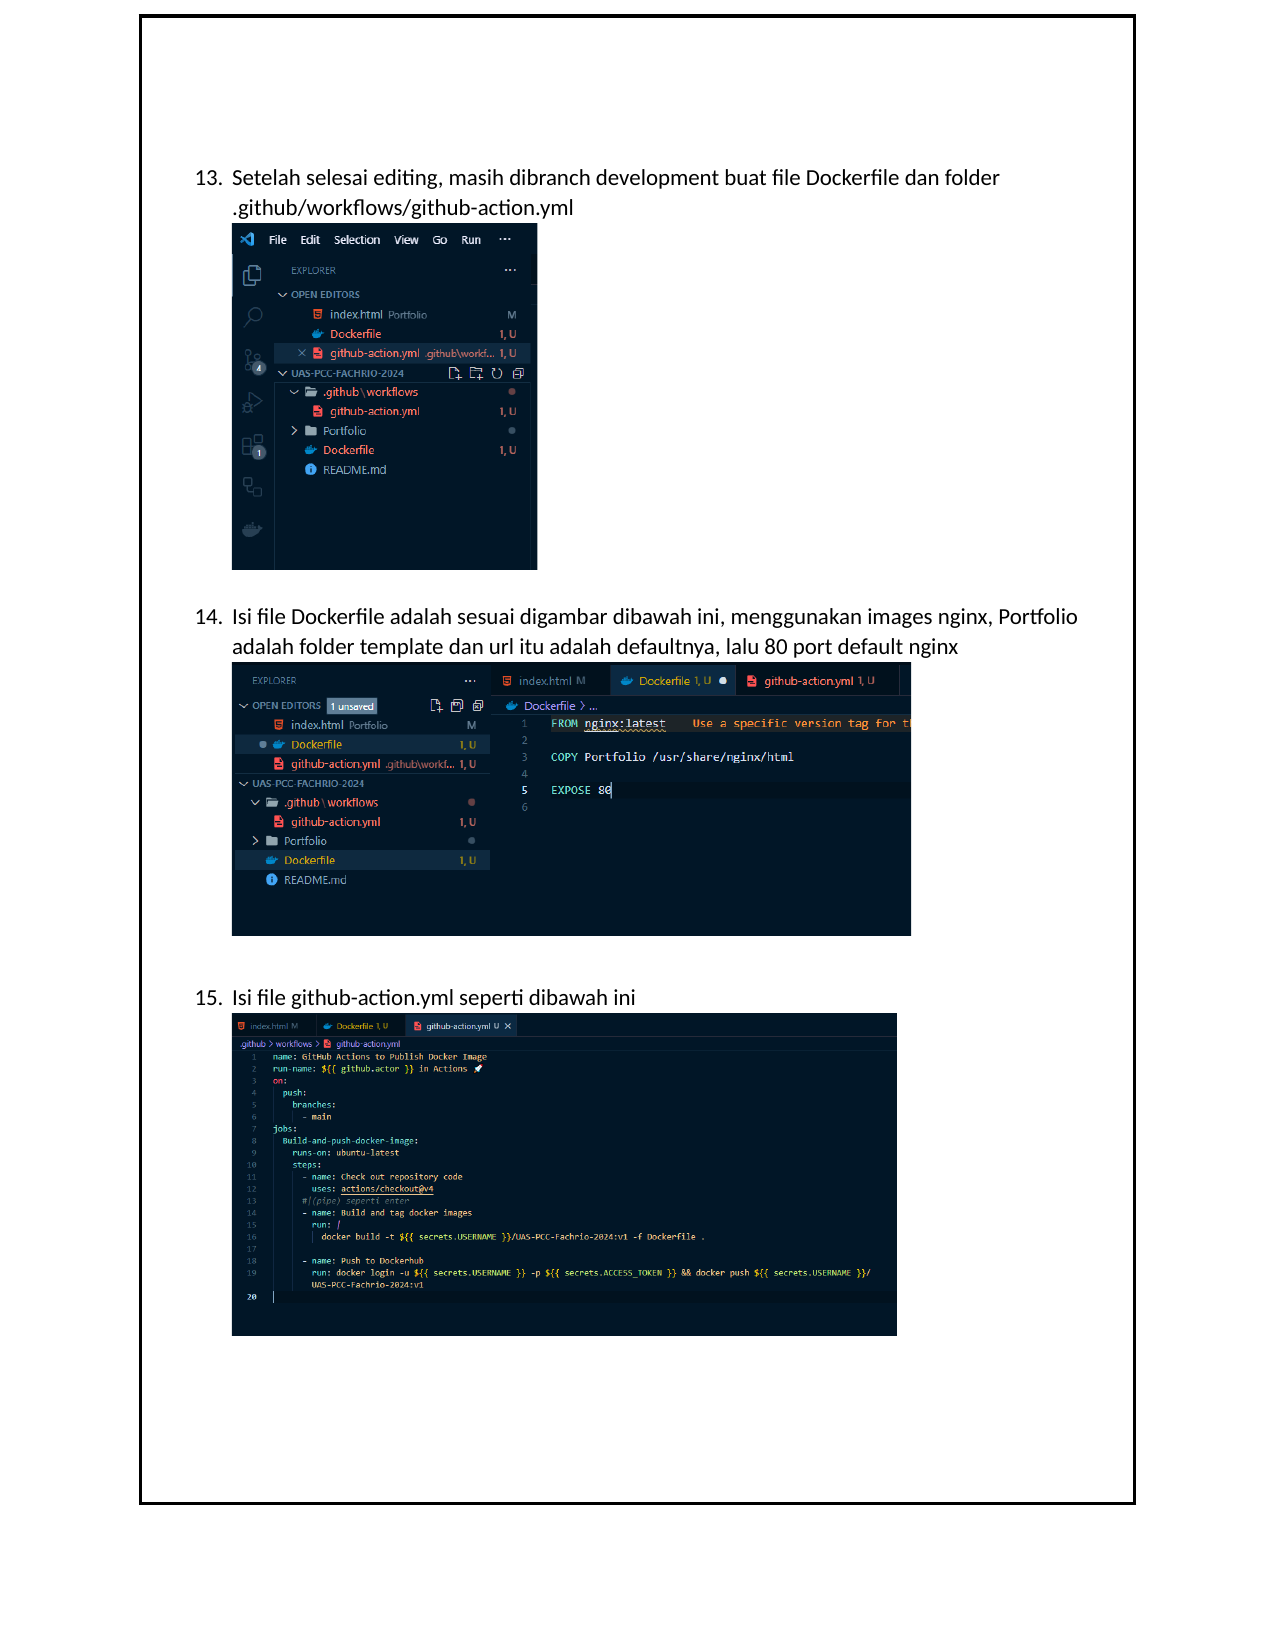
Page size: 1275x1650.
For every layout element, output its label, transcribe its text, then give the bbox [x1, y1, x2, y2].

picture [231, 223, 538, 570]
picture [231, 662, 912, 936]
list Setelah selesai editing, masih dibranch development buat file Dockerfile dan folder .github/workflows/github-action.yml [194, 163, 1125, 222]
picture [231, 1013, 897, 1336]
